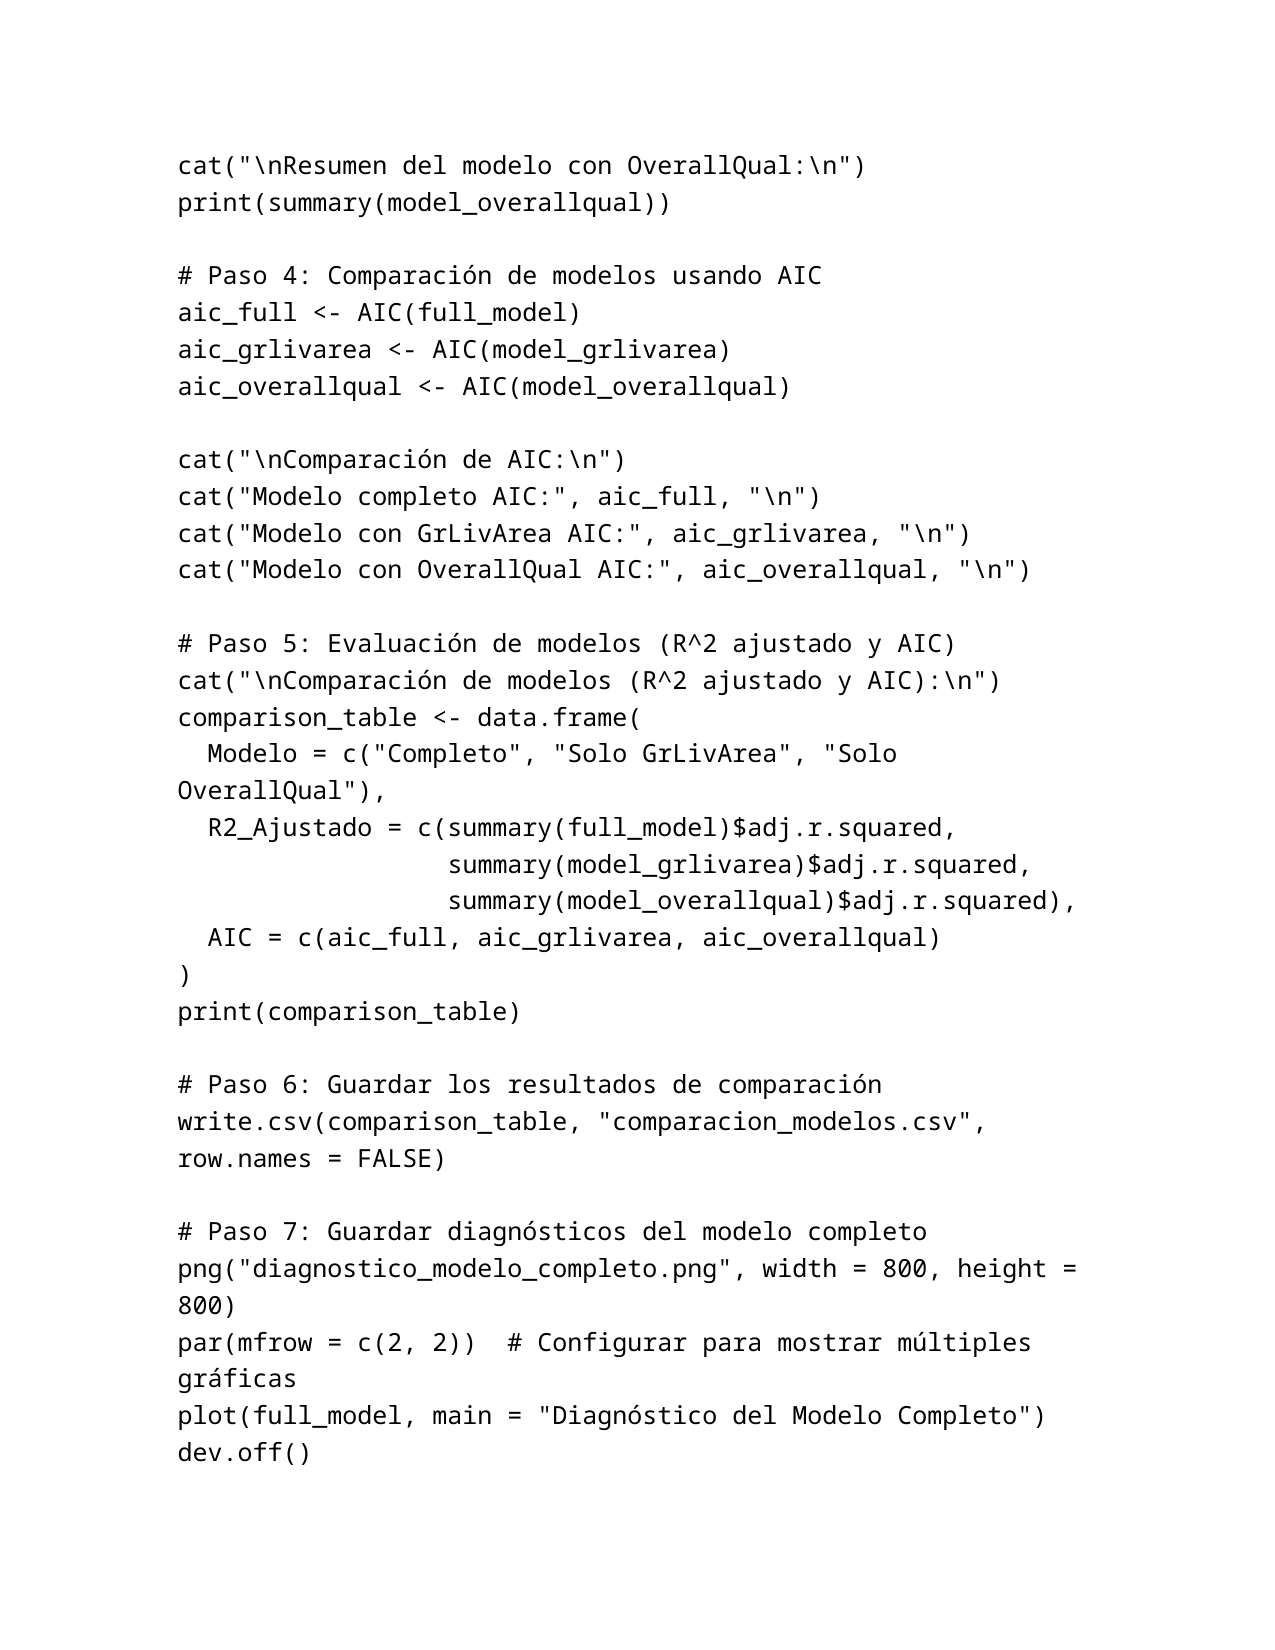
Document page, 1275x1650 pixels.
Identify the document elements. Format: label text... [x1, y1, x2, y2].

text Modelo = c("Completo", "Solo GrLivArea", "Solo OverallQual"), [177, 736, 1098, 807]
text summary(model_overallqual)$adj.r.squared), [177, 883, 1098, 917]
text cat("\nResumen del modelo con OverallQual:\n") [177, 148, 1098, 182]
text comparison_table <- data.frame( [177, 699, 1098, 733]
text cat("\nComparación de modelos (R^2 ajustado y AIC):\n") [177, 662, 1098, 696]
text # Paso 4: Comparación de modelos usando AIC [177, 258, 1098, 292]
text dev.off() [177, 1434, 1098, 1469]
text aic_grlivarea <- AIC(model_grlivarea) [177, 331, 1098, 366]
text aic_full <- AIC(full_model) [177, 295, 1098, 329]
text # Paso 6: Guardar los resultados de comparación [177, 1067, 1098, 1101]
text png("diagnostico_modelo_completo.png", width = 800, height = 800) [177, 1251, 1098, 1322]
text aic_overallqual <- AIC(model_overallqual) [177, 368, 1098, 402]
text plot(full_model, main = "Diagnóstico del Modelo Completo") [177, 1398, 1098, 1432]
text ) [177, 957, 1098, 991]
text write.csv(comparison_table, "comparacion_modelos.csv", row.names = FALSE) [177, 1104, 1098, 1174]
text cat("Modelo con GrLivArea AIC:", aic_grlivarea, "\n") [177, 515, 1098, 549]
text summary(model_grlivarea)$adj.r.squared, [177, 846, 1098, 880]
text cat("\nComparación de AIC:\n") [177, 442, 1098, 476]
text # Paso 7: Guardar diagnósticos del modelo completo [177, 1214, 1098, 1248]
text AIC = c(aic_full, aic_grlivarea, aic_overallqual) [177, 920, 1098, 954]
text # Paso 5: Evaluación de modelos (R^2 ajustado y AIC) [177, 626, 1098, 660]
text print(comparison_table) [177, 993, 1098, 1027]
text R2_Ajustado = c(summary(full_model)$adj.r.squared, [177, 809, 1098, 843]
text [177, 1324, 1098, 1395]
text cat("Modelo completo AIC:", aic_full, "\n") [177, 478, 1098, 513]
text print(summary(model_overallqual)) [177, 184, 1098, 218]
text cat("Modelo con OverallQual AIC:", aic_overallqual, "\n") [177, 552, 1098, 586]
